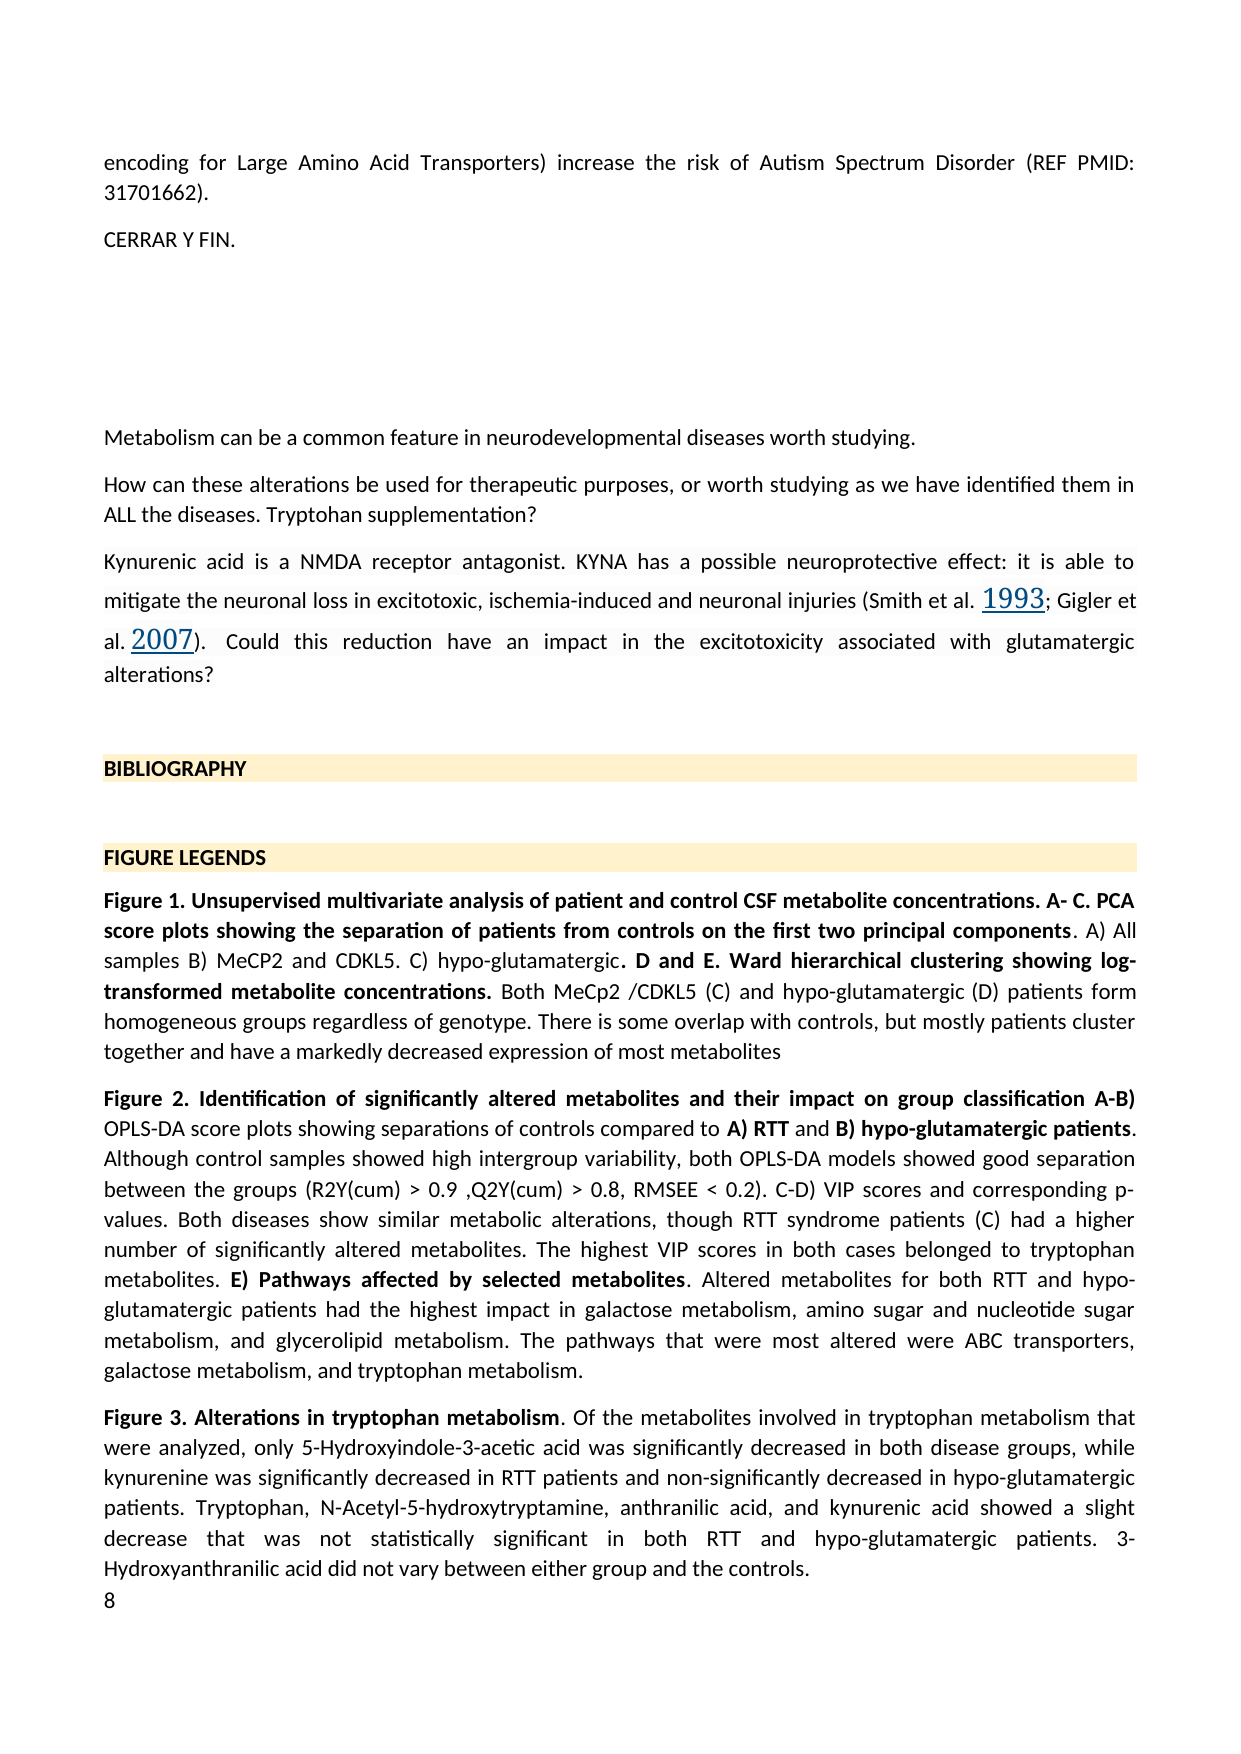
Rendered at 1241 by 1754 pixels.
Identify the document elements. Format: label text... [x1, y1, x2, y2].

text Figure 3. Alterations in tryptophan metabolism. Of the metabolites involved in tryptophan metabolism that were analyzed, only 5-Hydroxyindole-3-acetic acid was significantly decreased in both disease groups, while kynurenine was significantly decreased in RTT patients and non-significantly decreased in hypo-glutamatergic patients. Tryptophan, N-Acetyl-5-hydroxytryptamine, anthranilic acid, and kynurenic acid showed a slight decrease that was not statistically significant in both RTT and hypo-glutamatergic patients. 3-Hydroxyanthranilic acid did not vary between either group and the controls. [103, 1403, 1137, 1582]
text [103, 148, 1137, 206]
text CERRAR Y FIN. [103, 225, 1137, 253]
text Metabolism can be a common feature in neurodevelopmental diseases worth studying. [103, 423, 1137, 451]
text Kynurenic acid is a NMDA receptor antagonist. KYNA has a possible neuroprotective effect: it is able to mitigate the neuronal loss in excitotoxic, ischemia-induced and neuronal injuries (Smith et al. 1993; Gigler et al. 2007). Could this reduction have an impact in the excitotoxicity associated with glutamatergic alterations? [103, 547, 1137, 688]
subtitle FIGURE LEGENDS [103, 843, 1137, 872]
text How can these alterations be used for therapeutic purposes, or worth studying as we have identified them in ALL the diseases. Tryptohan supplementation? [103, 470, 1137, 528]
text Figure 2. Identification of significantly altered metabolites and their impact on group classification A-B) OPLS-DA score plots showing separations of controls compared to A) RTT and B) hypo-glutamatergic patients. Although control samples showed high intergroup variability, both OPLS-DA models showed good separation between the groups (R2Y(cum) > 0.9 ,Q2Y(cum) > 0.8, RMSEE < 0.2). C-D) VIP scores and corresponding p-values. Both diseases show similar metabolic alterations, though RTT syndrome patients (C) had a higher number of significantly altered metabolites. The highest VIP scores in both cases belonged to tryptophan metabolites. E) Pathways affected by selected metabolites. Altered metabolites for both RTT and hypo-glutamatergic patients had the highest impact in galactose metabolism, amino sugar and nucleotide sugar metabolism, and glycerolipid metabolism. The pathways that were most altered were ABC transporters, galactose metabolism, and tryptophan metabolism. [103, 1084, 1137, 1384]
subtitle BIBLIOGRAPHY [103, 754, 1137, 782]
text Figure 1. Unsupervised multivariate analysis of patient and control CSF metabolite concentrations. A- C. PCA score plots showing the separation of patients from controls on the first two principal components. A) All samples B) MeCP2 and CDKL5. C) hypo-glutamatergic. D and E. Ward hierarchical clustering showing log-transformed metabolite concentrations. Both MeCp2 /CDKL5 (C) and hypo-glutamatergic (D) patients form homogeneous groups regardless of genotype. There is some overlap with controls, but mostly patients cluster together and have a markedly decreased expression of most metabolites [103, 886, 1137, 1065]
